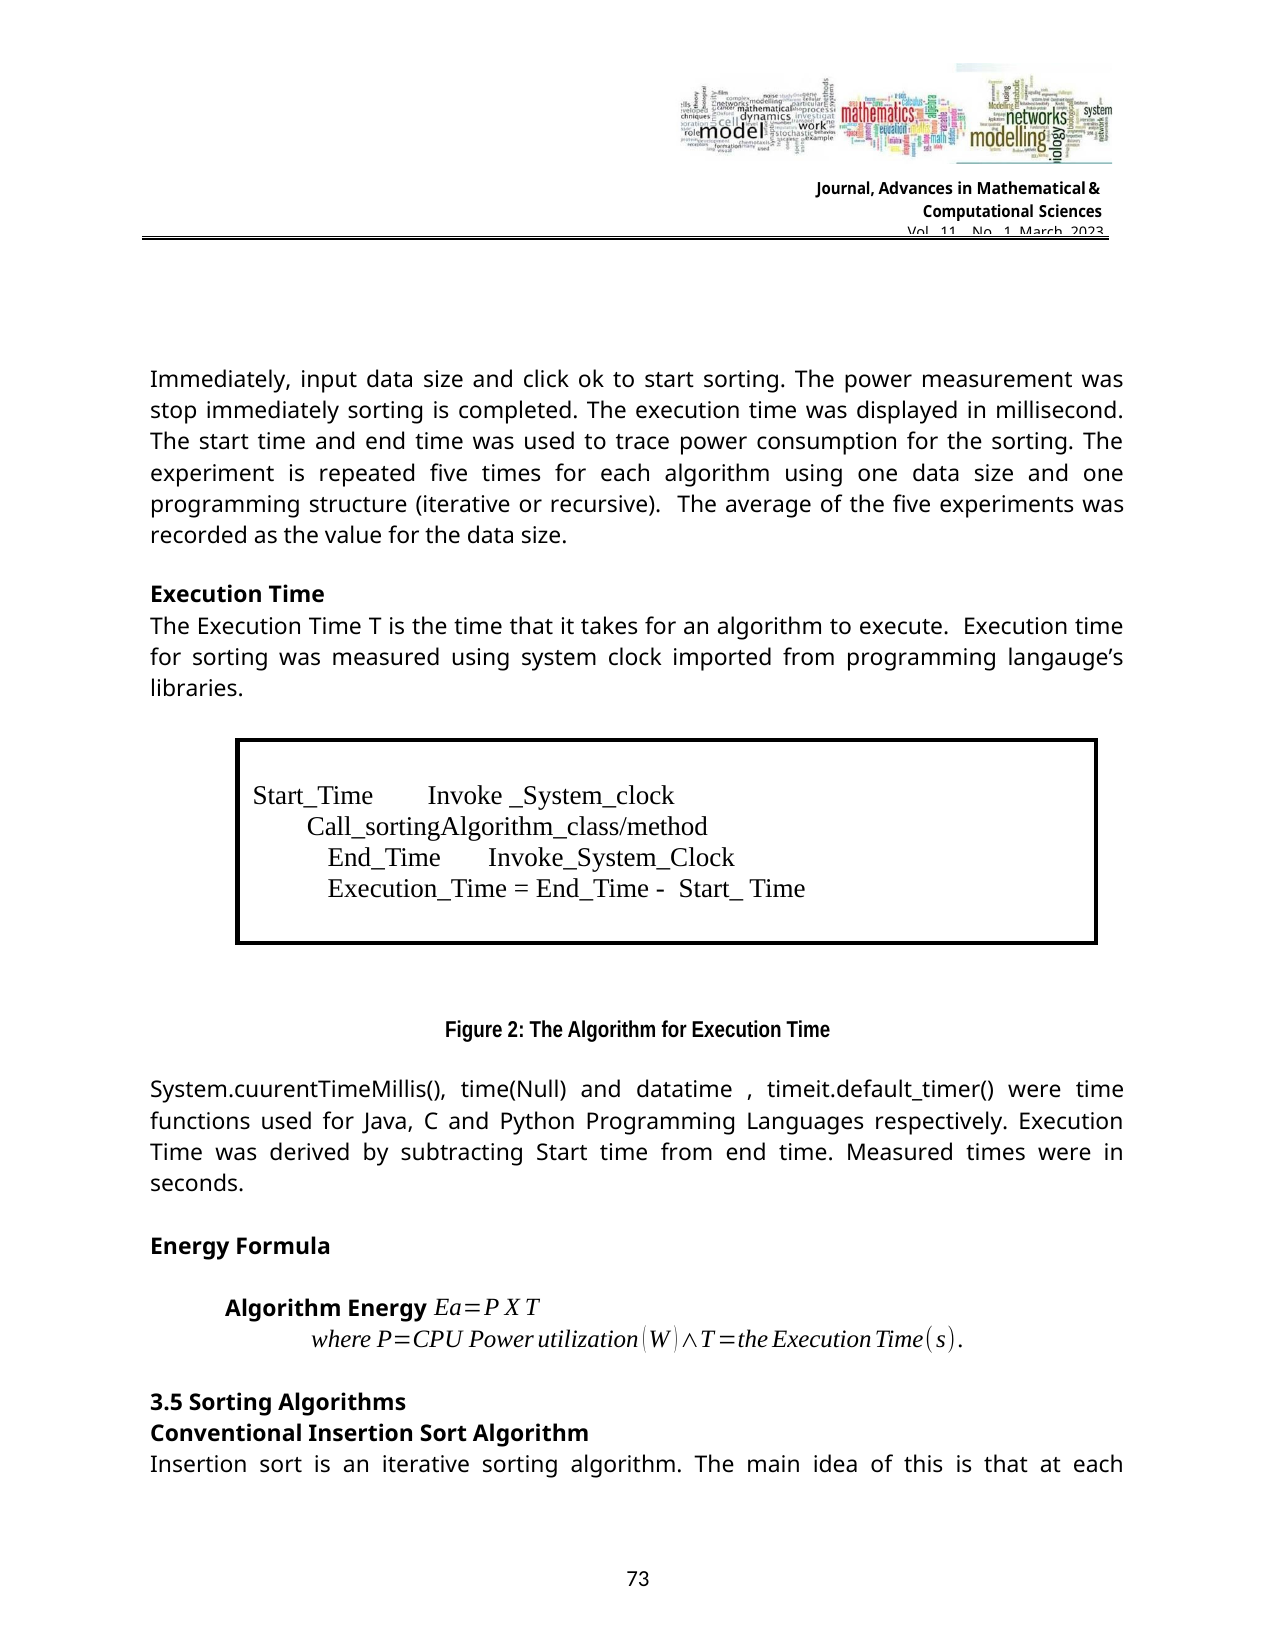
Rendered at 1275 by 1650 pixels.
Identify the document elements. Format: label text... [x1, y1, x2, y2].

text 3.5 Sorting Algorithms [150, 1386, 1125, 1417]
picture [675, 63, 1113, 164]
text Execution Time [150, 578, 1125, 609]
text Conventional Insertion Sort Algorithm [150, 1417, 1125, 1448]
text Energy Formula [150, 1230, 1125, 1261]
text Algorithm Energy [150, 1292, 1125, 1323]
text The Execution Time T is the time that it takes for an algorithm to execute. Execution time for sorting was measured using system clock imported from programming langauge’s libraries. [150, 609, 1125, 703]
text Immediately, input data size and click ok to start sorting. The power measurement was stop immediately sorting is completed. The execution time was displayed in millisecond. The start time and end time was used to trace power consumption for the sorting. The experiment is repeated five times for each algorithm using one data size and one programming structure (iterative or recursive). The average of the five experiments was recorded as the value for the data size. [150, 363, 1125, 550]
text Figure 2: The Algorithm for Execution Time [150, 1016, 1125, 1042]
text System.cuurentTimeMillis(), time(Null) and datatime , timeit.default_timer() were time functions used for Java, C and Python Programming Languages respectively. Execution Time was derived by subtracting Start time from end time. Measured times were in seconds. [150, 1073, 1125, 1198]
